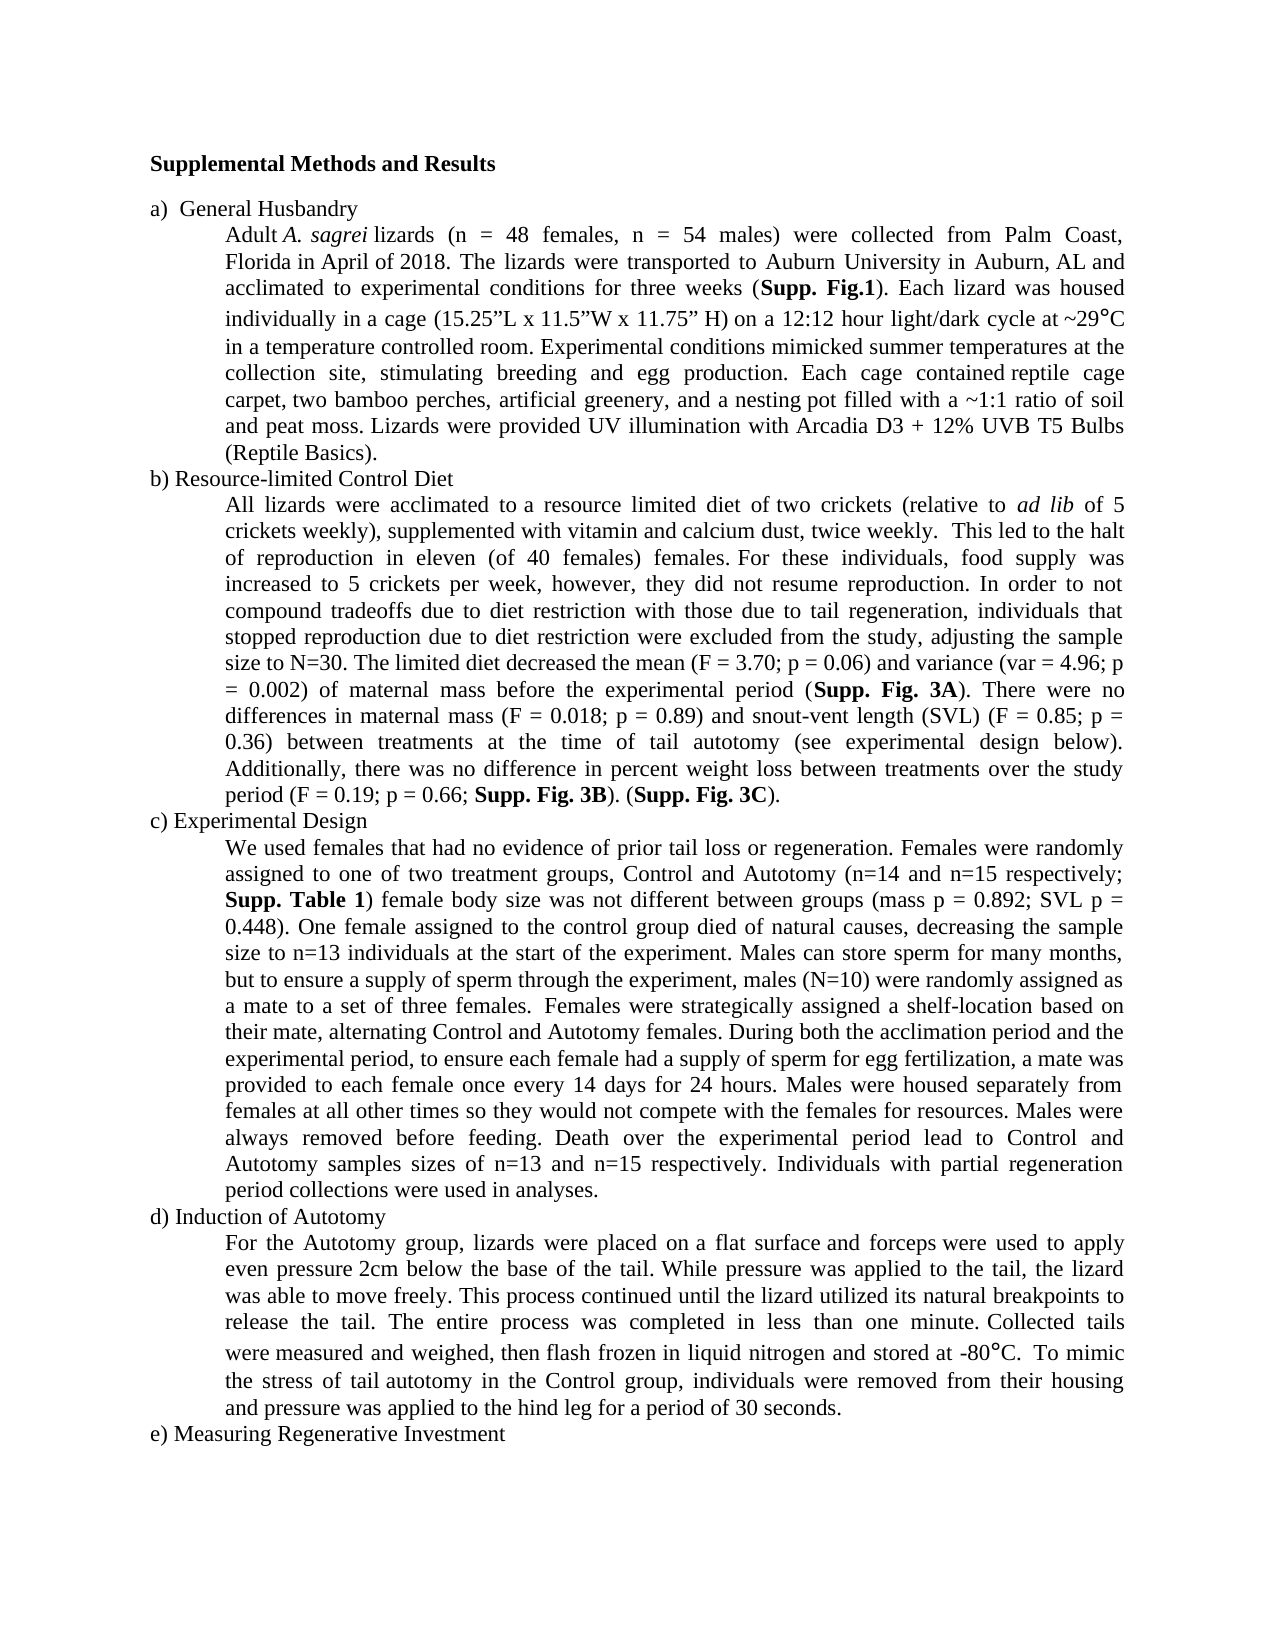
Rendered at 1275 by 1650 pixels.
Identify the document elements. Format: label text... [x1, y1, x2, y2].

text Adult A. sagrei lizards (n = 48 females, n = 54 males) were collected from Palm Coast, Florida in April of 2018. The lizards were transported to Auburn University in Auburn, AL and acclimated to experimental conditions for three weeks (Supp. Fig.1). Each lizard was housed individually in a cage (15.25”L x 11.5”W x 11.75” H) on a 12:12 hour light/dark cycle at ~29°C in a temperature controlled room. Experimental conditions mimicked summer temperatures at the collection site, stimulating breeding and egg production. Each cage contained reptile cage carpet, two bamboo perches, artificial greenery, and a nesting pot filled with a ~1:1 ratio of soil and peat moss. Lizards were provided UV illumination with Arcadia D3 + 12% UVB T5 Bulbs (Reptile Basics). [225, 221, 1125, 465]
text d) Induction of Autotomy [150, 1203, 1125, 1229]
text For the Autotomy group, lizards were placed on a flat surface and forceps were used to apply even pressure 2cm below the base of the tail. While pressure was applied to the tail, the lizard was able to move freely. This process continued until the lizard utilized its natural breakpoints to release the tail. The entire process was completed in less than one minute. Collected tails were measured and weighed, then flash frozen in liquid nitrogen and stored at -80°C. To mimic the stress of tail autotomy in the Control group, individuals were removed from their housing and pressure was applied to the hind leg for a period of 30 seconds. [225, 1229, 1125, 1420]
text e) Measuring Regenerative Investment [150, 1420, 1125, 1446]
text All lizards were acclimated to a resource limited diet of two crickets (relative to ad lib of 5 crickets weekly), supplemented with vitamin and calcium dust, twice weekly. This led to the halt of reproduction in eleven (of 40 females) females. For these individuals, food supply was increased to 5 crickets per week, however, they did not resume reproduction. In order to not compound tradeoffs due to diet restriction with those due to tail regeneration, individuals that stopped reproduction due to diet restriction were excluded from the study, adjusting the sample size to N=30. The limited diet decreased the mean (F = 3.70; p = 0.06) and variance (var = 4.96; p = 0.002) of maternal mass before the experimental period (Supp. Fig. 3A). There were no differences in maternal mass (F = 0.018; p = 0.89) and snout-vent length (SVL) (F = 0.85; p = 0.36) between treatments at the time of tail autotomy (see experimental design below). Additionally, there was no difference in percent weight loss between treatments over the study period (F = 0.19; p = 0.66; Supp. Fig. 3B). (Supp. Fig. 3C). [225, 491, 1125, 807]
text b) Resource-limited Control Diet [150, 465, 1125, 491]
text Supplemental Methods and Results [150, 150, 1125, 176]
text a) General Husbandry [150, 195, 1125, 221]
text c) Experimental Design [150, 807, 1125, 834]
text We used females that had no evidence of prior tail loss or regeneration. Females were randomly assigned to one of two treatment groups, Control and Autotomy (n=14 and n=15 respectively; Supp. Table 1) female body size was not different between groups (mass p = 0.892; SVL p = 0.448). One female assigned to the control group died of natural causes, decreasing the sample size to n=13 individuals at the start of the experiment. Males can store sperm for many months, but to ensure a supply of sperm through the experiment, males (N=10) were randomly assigned as a mate to a set of three females. Females were strategically assigned a shelf-location based on their mate, alternating Control and Autotomy females. During both the acclimation period and the experimental period, to ensure each female had a supply of sperm for egg fertilization, a mate was provided to each female once every 14 days for 24 hours. Males were housed separately from females at all other times so they would not compete with the females for resources. Males were always removed before feeding. Death over the experimental period lead to Control and Autotomy samples sizes of n=13 and n=15 respectively. Individuals with partial regeneration period collections were used in analyses. [225, 834, 1125, 1203]
